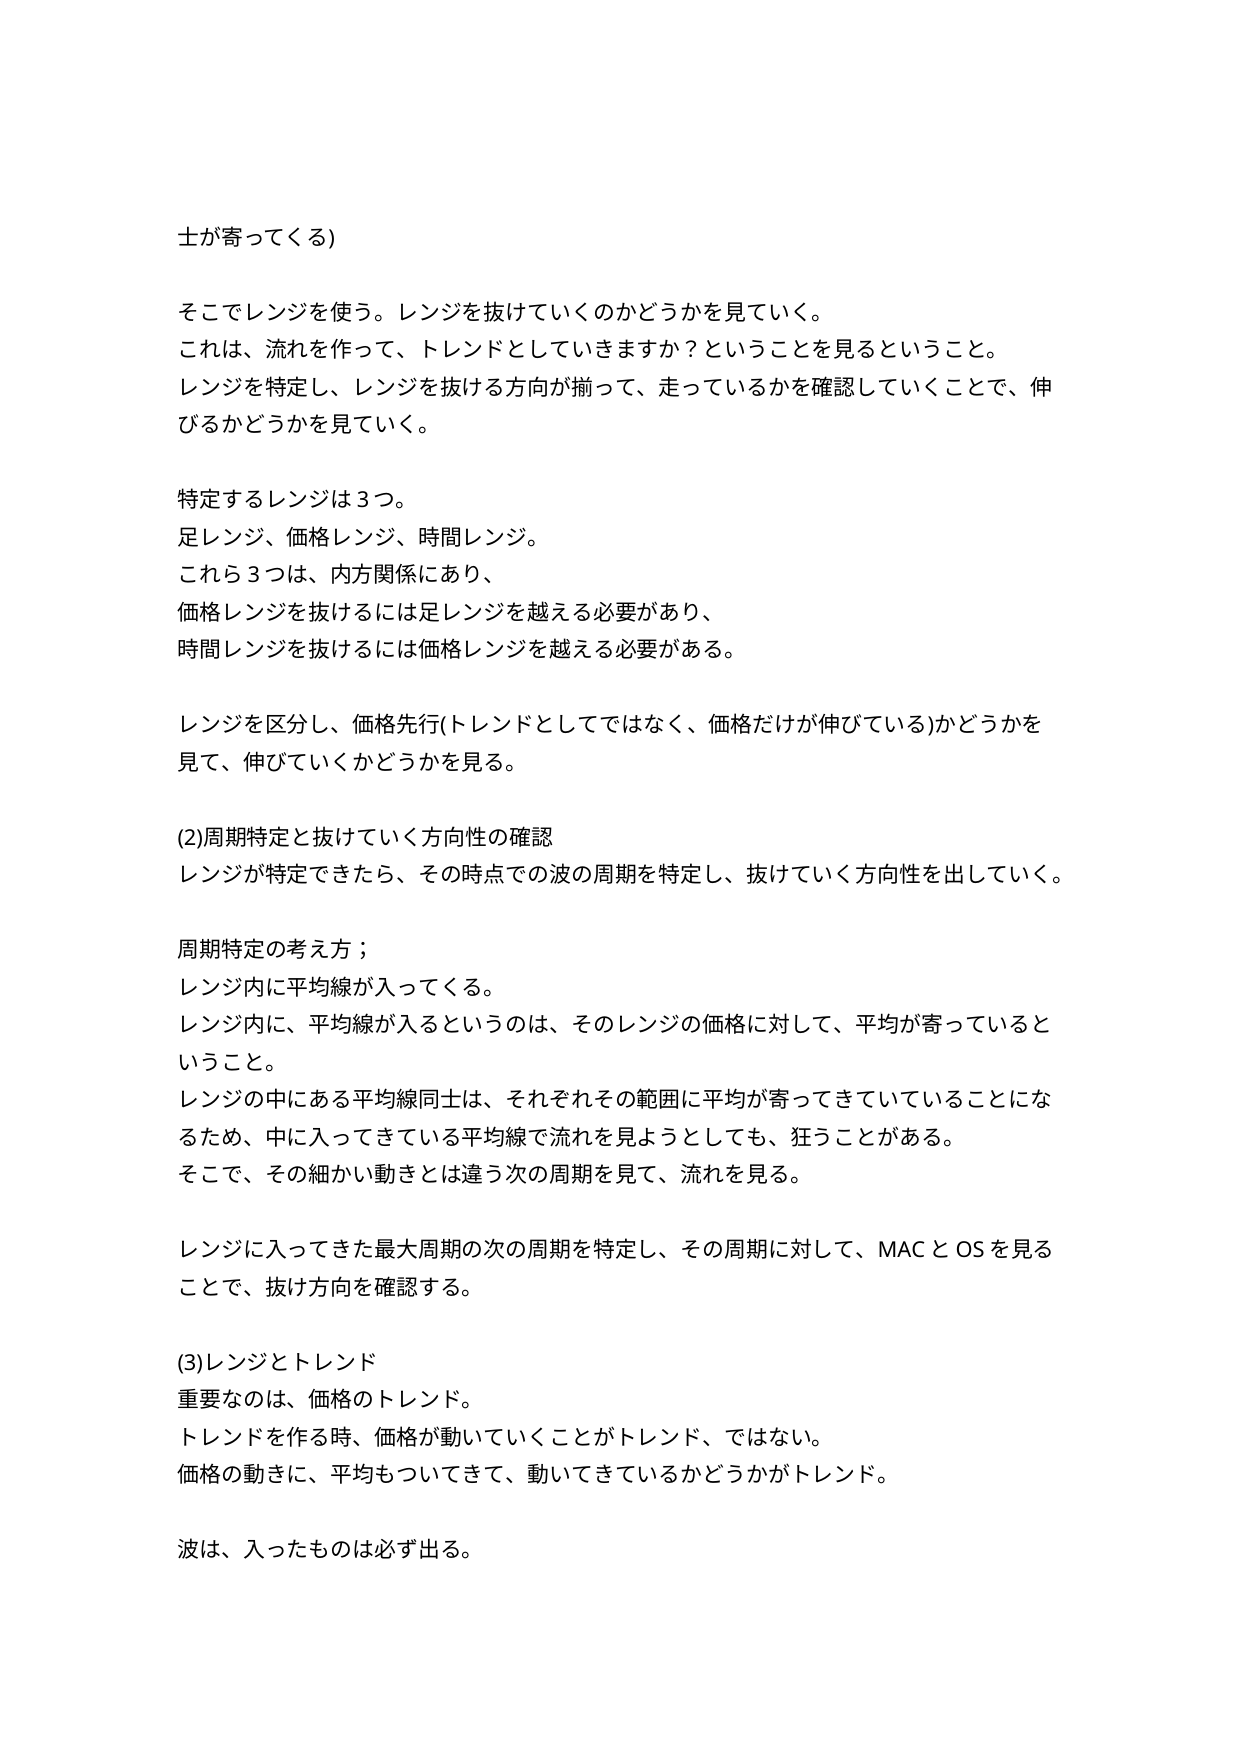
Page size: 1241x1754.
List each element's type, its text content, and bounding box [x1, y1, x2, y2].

text (2)周期特定と抜けていく方向性の確認 [177, 817, 1063, 854]
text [177, 217, 1063, 254]
text 周期特定の考え方； [177, 929, 1063, 967]
text 特定するレンジは3つ。 [177, 479, 1063, 517]
text レンジが特定できたら、その時点での波の周期を特定し、抜けていく方向性を出していく。 [177, 854, 1063, 892]
text レンジの中にある平均線同士は、それぞれその範囲に平均が寄ってきていていることになるため、中に入ってきている平均線で流れを見ようとしても、狂うことがある。 [177, 1079, 1063, 1154]
text トレンドを作る時、価格が動いていくことがトレンド、ではない。 [177, 1417, 1063, 1454]
text 足レンジ、価格レンジ、時間レンジ。 [177, 517, 1063, 554]
text 波は、入ったものは必ず出る。 [177, 1529, 1063, 1567]
text レンジ内に平均線が入ってくる。 [177, 967, 1063, 1004]
text 価格の動きに、平均もついてきて、動いてきているかどうかがトレンド。 [177, 1454, 1063, 1492]
text これは、流れを作って、トレンドとしていきますか？ということを見るということ。 [177, 329, 1063, 367]
text そこで、その細かい動きとは違う次の周期を見て、流れを見る。 [177, 1154, 1063, 1192]
text (3)レンジとトレンド [177, 1342, 1063, 1379]
text 重要なのは、価格のトレンド。 [177, 1379, 1063, 1417]
text 価格レンジを抜けるには足レンジを越える必要があり、 [177, 592, 1063, 629]
text そこでレンジを使う。レンジを抜けていくのかどうかを見ていく。 [177, 292, 1063, 329]
text レンジ内に、平均線が入るというのは、そのレンジの価格に対して、平均が寄っているということ。 [177, 1004, 1063, 1079]
text 時間レンジを抜けるには価格レンジを越える必要がある。 [177, 629, 1063, 667]
text レンジを区分し、価格先行(トレンドとしてではなく、価格だけが伸びている)かどうかを見て、伸びていくかどうかを見る。 [177, 704, 1063, 779]
text レンジを特定し、レンジを抜ける方向が揃って、走っているかを確認していくことで、伸びるかどうかを見ていく。 [177, 367, 1063, 442]
text レンジに入ってきた最大周期の次の周期を特定し、その周期に対して、MACとOSを見ることで、抜け方向を確認する。 [177, 1229, 1063, 1304]
text これら3つは、内方関係にあり、 [177, 554, 1063, 592]
